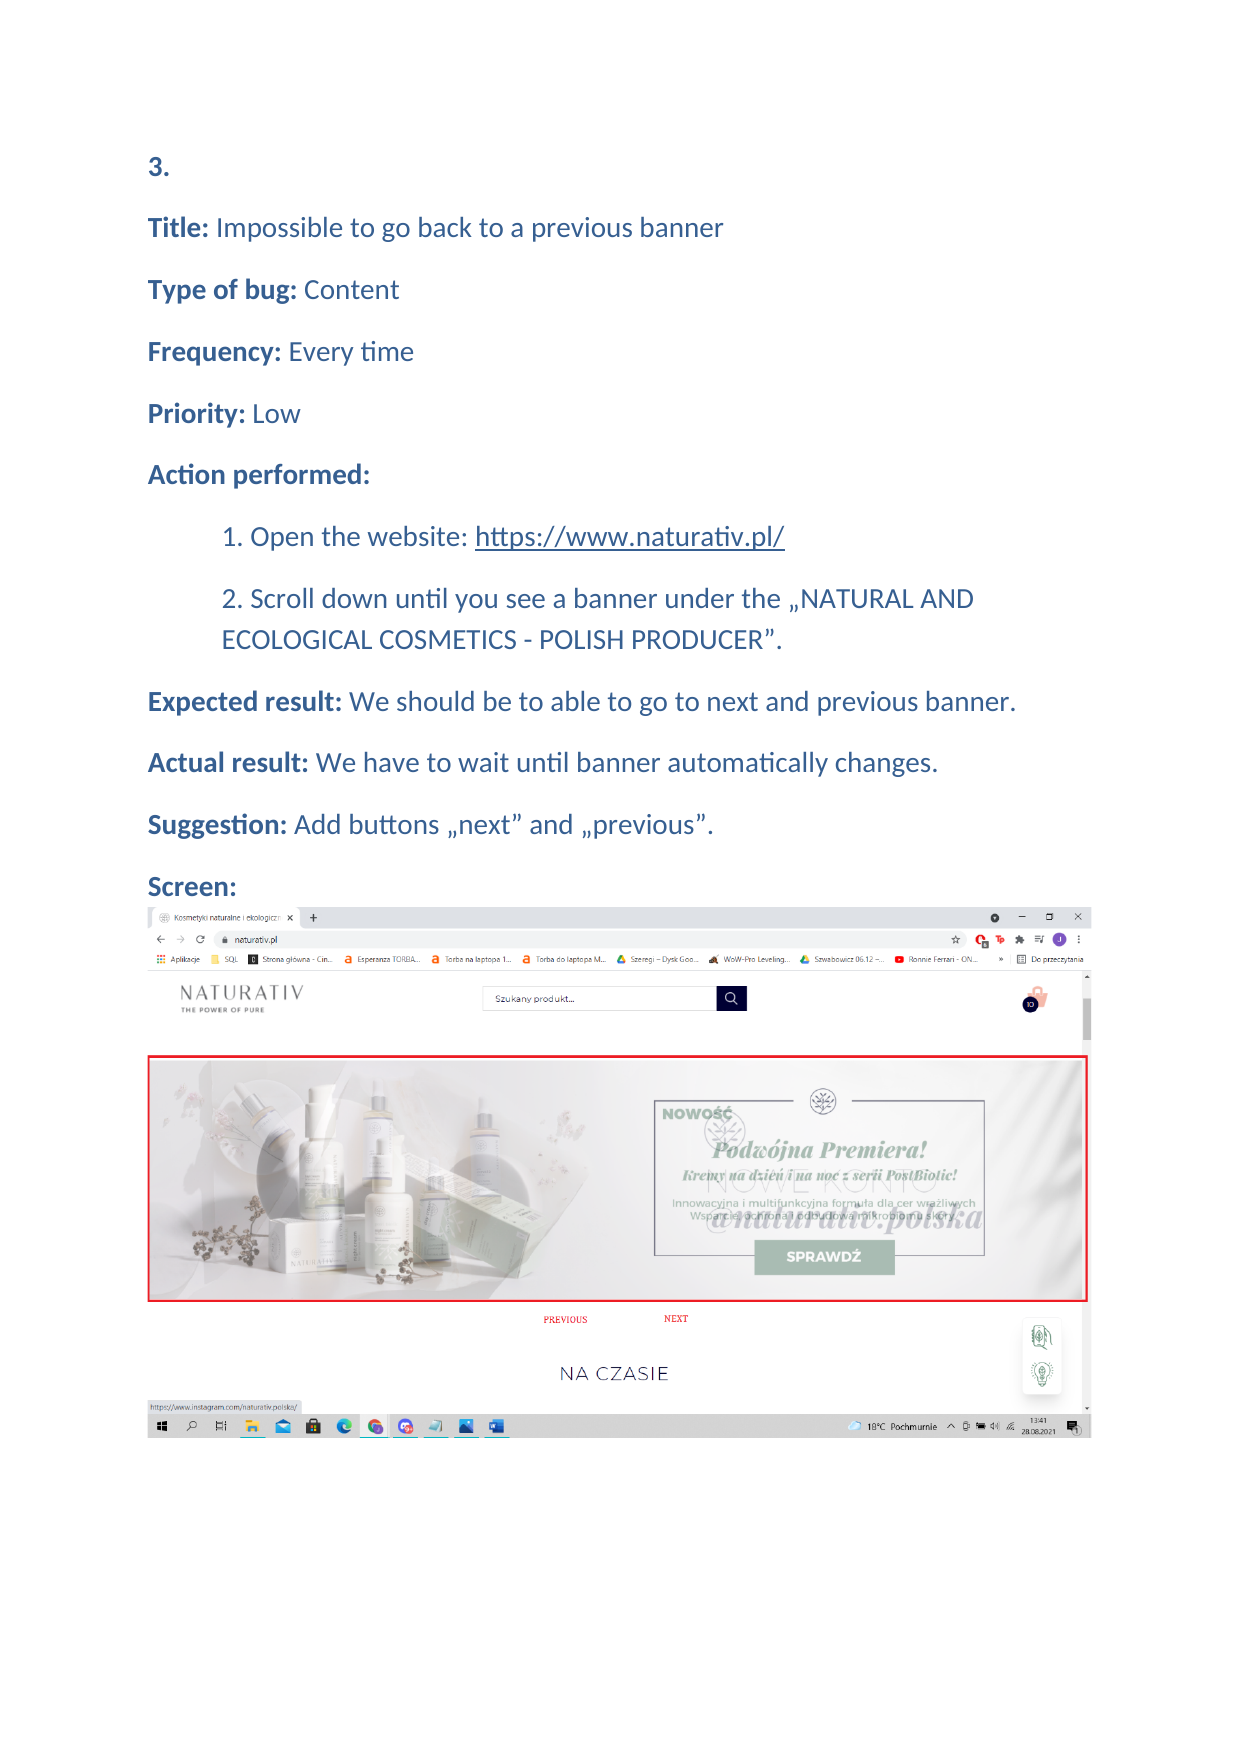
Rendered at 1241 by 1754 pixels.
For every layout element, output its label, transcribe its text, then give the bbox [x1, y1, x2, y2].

picture [147, 907, 1092, 1438]
text Expected result: We should be to able to go to next and previous banner. [148, 683, 1093, 718]
text Priority: Low [148, 395, 1093, 430]
text 2. Scroll down until you see a banner under the „NATURAL AND ECOLOGICAL COSMETICS - POLISH PRODUCER”. [221, 580, 1093, 657]
text 1. Open the website: https://www.naturativ.pl/ [221, 518, 1093, 554]
text Title: Impossible to go back to a previous banner [148, 209, 1093, 245]
text Actual result: We have to wait until banner automatically changes. [148, 744, 1093, 780]
text Suggestion: Add buttons „next” and „previous”. [148, 806, 1093, 842]
text 3. [148, 148, 1093, 183]
text Action performed: [148, 456, 1093, 492]
text Type of bug: Content [148, 271, 1093, 307]
text Frequency: Every time [148, 333, 1093, 368]
